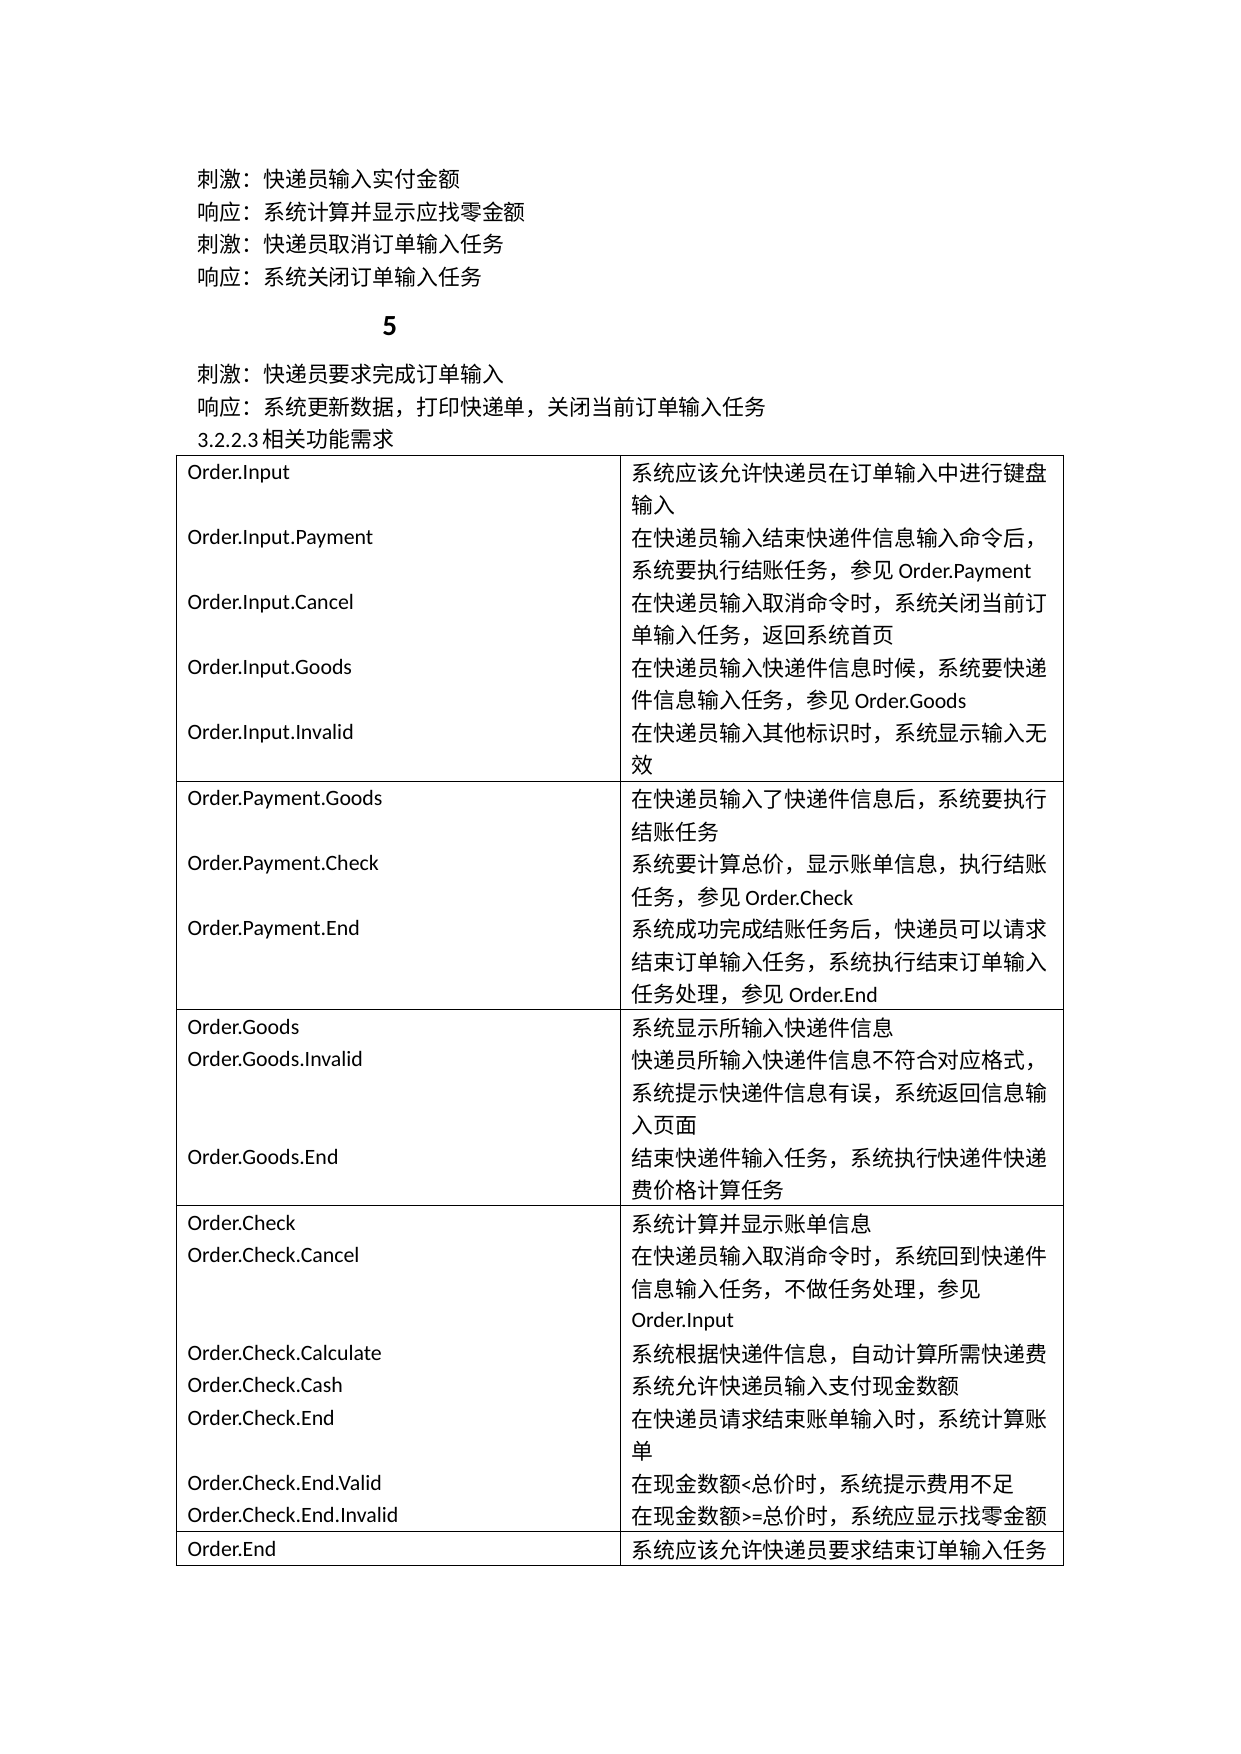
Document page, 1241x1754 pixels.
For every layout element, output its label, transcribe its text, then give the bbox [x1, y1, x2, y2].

table_cell Order.Payment.Goods Order.Payment.Check Order.Payment.End [177, 782, 620, 1009]
text 刺激：快递员输入实付金额 [187, 162, 1053, 194]
text 响应：系统计算并显示应找零金额 [187, 194, 1053, 227]
text 刺激：快递员取消订单输入任务 [187, 227, 1053, 259]
table_cell Order.Check Order.Check.Cancel Order.Check.Calculate Order.Check.Cash Order.Check.End Order.Check.End.Valid Order.Check.End.Invalid [177, 1206, 620, 1531]
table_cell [177, 1532, 620, 1565]
text 刺激：快递员要求完成订单输入 [187, 357, 1053, 389]
table_cell 系统显示所输入快递件信息 快递员所输入快递件信息不符合对应格式，系统提示快递件信息有误，系统返回信息输入页面 结束快递件输入任务，系统执行快递件快递费价格计算任务 [621, 1010, 1063, 1205]
table_cell 在快递员输入了快递件信息后，系统要执行结账任务 系统要计算总价，显示账单信息，执行结账任务，参见Order.Check 系统成功完成结账任务后，快递员可以请求结束订单输入任务，系统执行结束订单输入任务处理，参见Order.End [621, 782, 1063, 1009]
table_header Order.Input Order.Input.Payment Order.Input.Cancel Order.Input.Goods Order.Input.Invalid [177, 456, 620, 781]
text 响应：系统更新数据，打印快递单，关闭当前订单输入任务 [187, 389, 1053, 422]
table_cell 系统计算并显示账单信息 在快递员输入取消命令时，系统回到快递件信息输入任务，不做任务处理，参见Order.Input 系统根据快递件信息，自动计算所需快递费 系统允许快递员输入支付现金数额 在快递员请求结束账单输入时，系统计算账单 在现金数额<总价时，系统提示费用不足 在现金数额>=总价时，系统应显示找零金额 [621, 1206, 1063, 1531]
text 3.2.2.3相关功能需求 [187, 422, 1053, 454]
table_header 系统应该允许快递员在订单输入中进行键盘输入 在快递员输入结束快递件信息输入命令后，系统要执行结账任务，参见Order.Payment 在快递员输入取消命令时，系统关闭当前订单输入任务，返回系统首页 在快递员输入快递件信息时候，系统要快递件信息输入任务，参见Order.Goods 在快递员输入其他标识时，系统显示输入无效 [621, 456, 1063, 781]
text 5 [187, 292, 1053, 357]
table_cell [621, 1532, 1063, 1565]
text 响应：系统关闭订单输入任务 [187, 259, 1053, 292]
table_cell Order.Goods Order.Goods.Invalid Order.Goods.End [177, 1010, 620, 1205]
